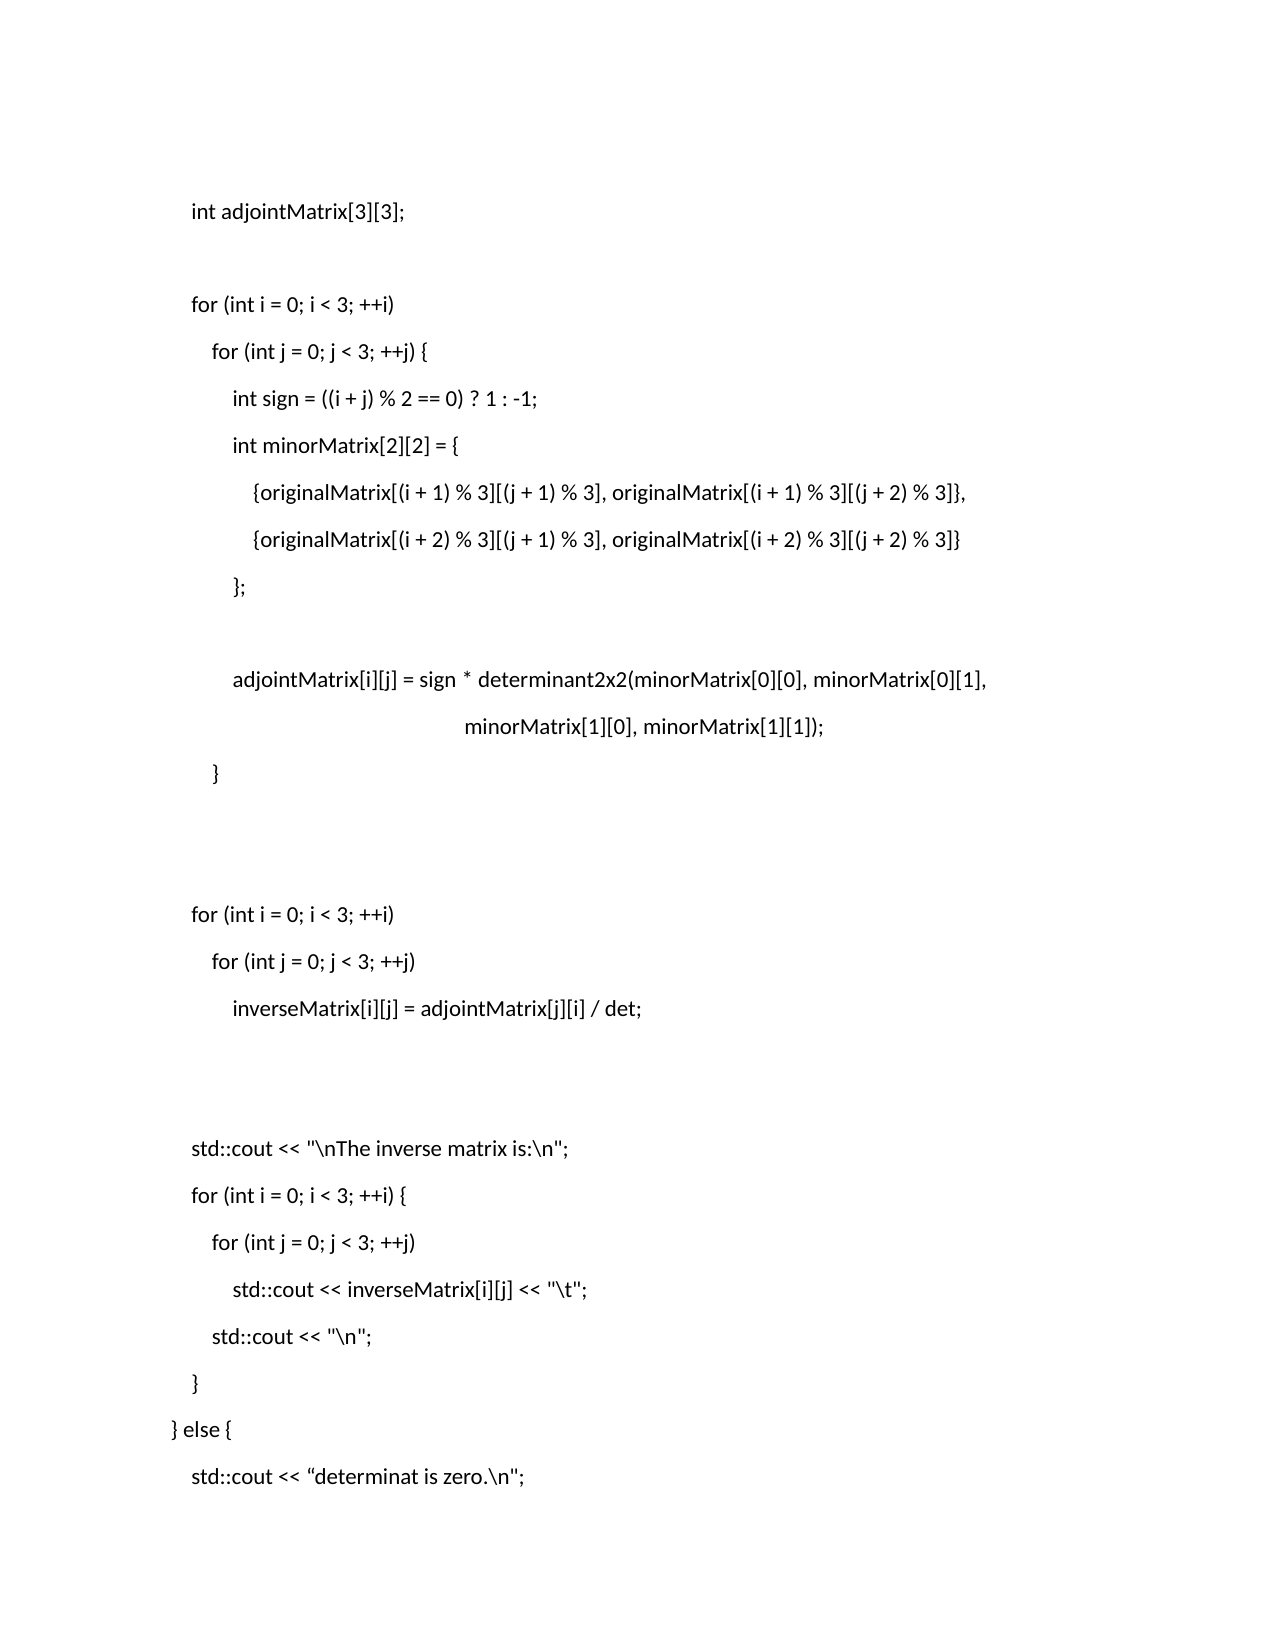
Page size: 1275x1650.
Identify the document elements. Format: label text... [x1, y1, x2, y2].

text for (int i = 0; i < 3; ++i) [150, 291, 1125, 319]
text } [150, 1369, 1125, 1397]
text for (int i = 0; i < 3; ++i) [150, 900, 1125, 928]
text {originalMatrix[(i + 1) % 3][(j + 1) % 3], originalMatrix[(i + 1) % 3][(j + 2) % 3]}, [150, 478, 1125, 506]
text for (int j = 0; j < 3; ++j) [150, 1228, 1125, 1256]
text for (int j = 0; j < 3; ++j) [150, 947, 1125, 975]
text std::cout << “determinat is zero.\n"; [150, 1462, 1125, 1491]
text } else { [150, 1416, 1125, 1444]
text minorMatrix[1][0], minorMatrix[1][1]); [150, 712, 1125, 741]
text std::cout << inverseMatrix[i][j] << "\t"; [150, 1275, 1125, 1303]
text for (int i = 0; i < 3; ++i) { [150, 1181, 1125, 1209]
text } [150, 759, 1125, 787]
text int minorMatrix[2][2] = { [150, 431, 1125, 459]
text std::cout << "\nThe inverse matrix is:\n"; [150, 1134, 1125, 1162]
text std::cout << "\n"; [150, 1322, 1125, 1350]
text adjointMatrix[i][j] = sign * determinant2x2(minorMatrix[0][0], minorMatrix[0][1], [150, 666, 1125, 694]
text int sign = ((i + j) % 2 == 0) ? 1 : -1; [150, 384, 1125, 412]
text }; [150, 572, 1125, 600]
text inverseMatrix[i][j] = adjointMatrix[j][i] / det; [150, 994, 1125, 1022]
text {originalMatrix[(i + 2) % 3][(j + 1) % 3], originalMatrix[(i + 2) % 3][(j + 2) % 3]} [150, 525, 1125, 553]
text int adjointMatrix[3][3]; [150, 197, 1125, 225]
text for (int j = 0; j < 3; ++j) { [150, 337, 1125, 366]
